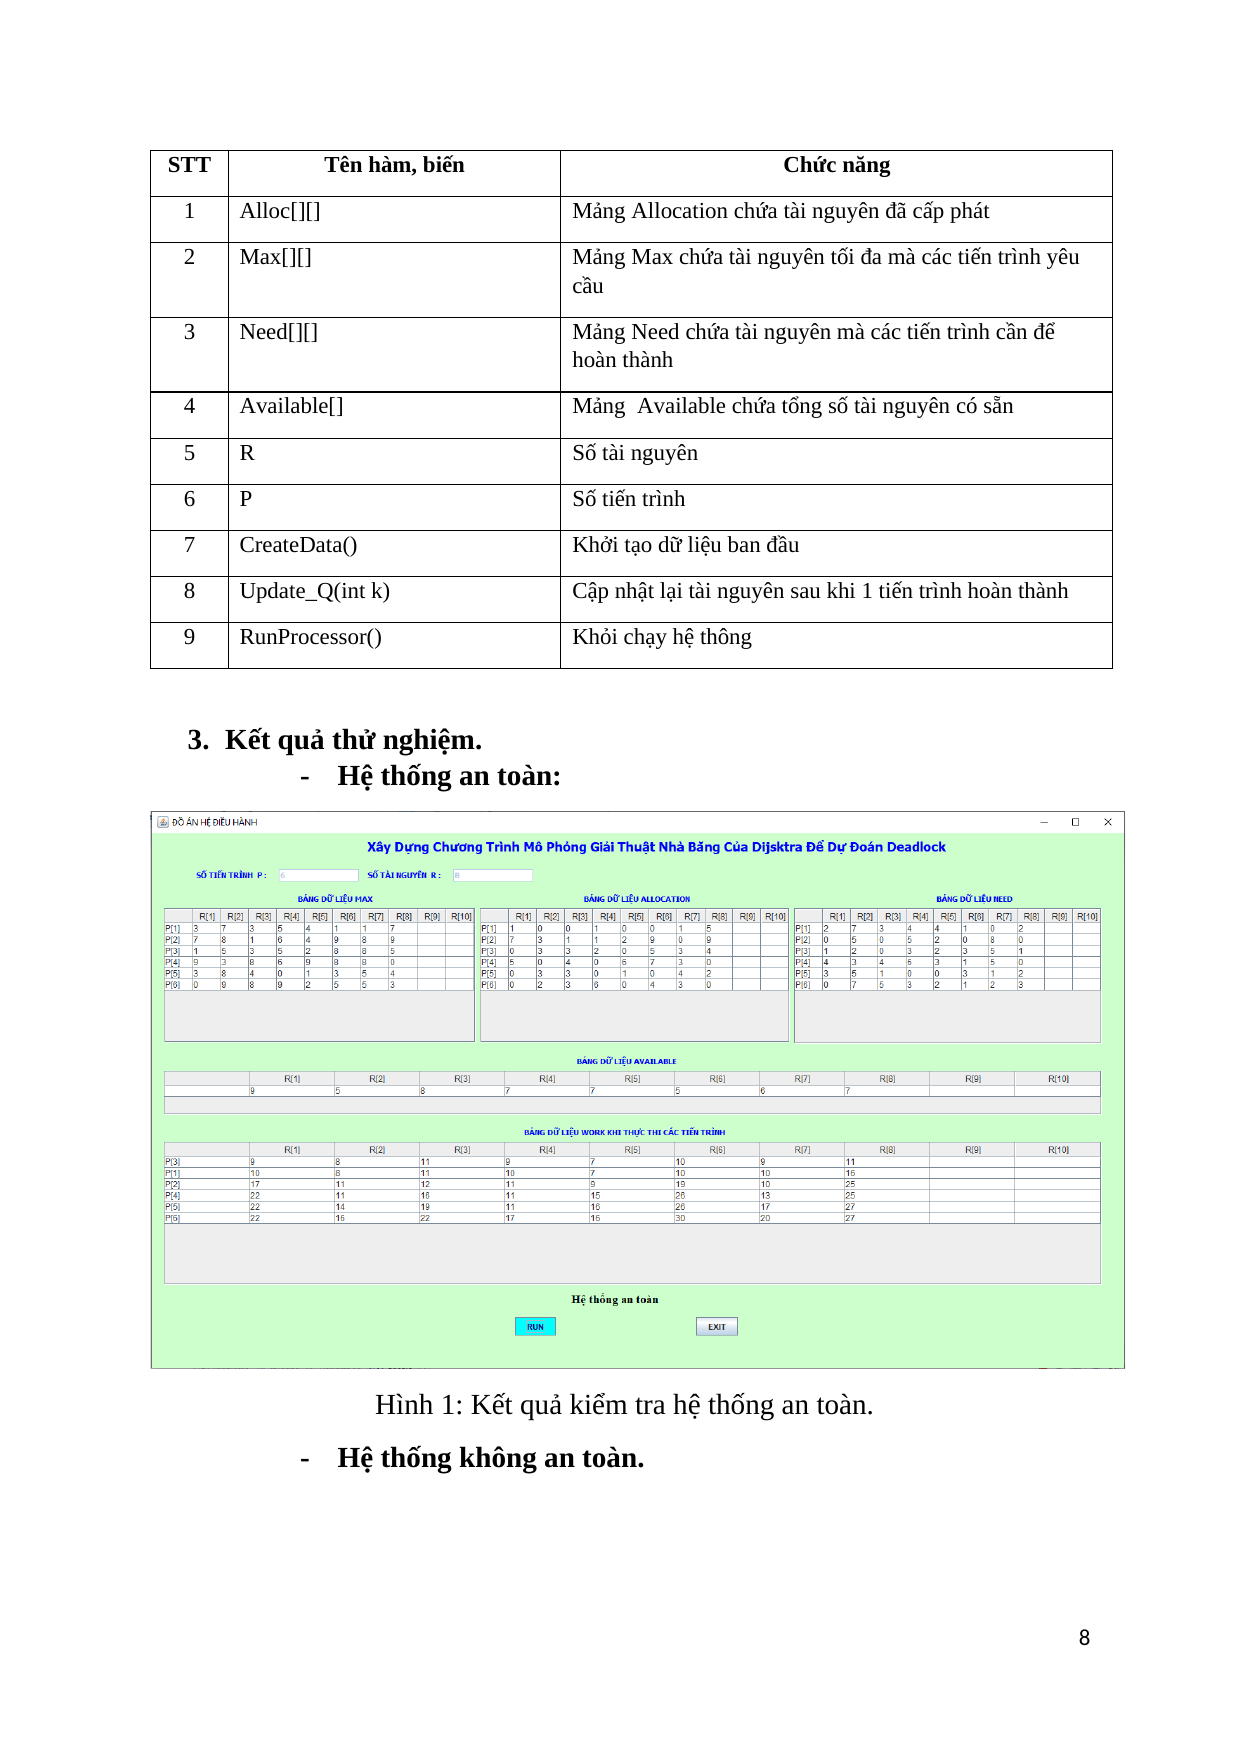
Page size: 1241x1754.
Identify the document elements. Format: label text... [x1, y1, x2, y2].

table_cell 8 [151, 577, 228, 622]
list Hệ thống an toàn: [300, 758, 1090, 792]
table_cell Available[] [229, 393, 560, 438]
table_cell Khỏi chạy hệ thông [561, 623, 1112, 668]
table_cell Số tài nguyên [561, 439, 1112, 484]
table_cell Cập nhật lại tài nguyên sau khi 1 tiến trình hoàn thành [561, 577, 1112, 622]
table_cell 7 [151, 531, 228, 576]
table_cell Need[][] [229, 318, 560, 391]
table_cell CreateData() [229, 531, 560, 576]
picture [150, 811, 1125, 1369]
table_header Tên hàm, biến [229, 151, 560, 196]
table_cell 2 [151, 243, 228, 317]
table_cell Số tiến trình [561, 485, 1112, 530]
table_cell P [229, 485, 560, 530]
list Hệ thống không an toàn. [300, 1440, 1090, 1474]
table_header Chức năng [561, 151, 1112, 196]
table_cell Max[][] [229, 243, 560, 317]
table_cell Mảng Need chứa tài nguyên mà các tiến trình cần để hoàn thành [561, 318, 1112, 391]
table_cell 5 [151, 439, 228, 484]
text Hình 1: Kết quả kiểm tra hệ thống an toàn. [150, 1387, 1090, 1421]
table_cell Mảng Available chứa tổng số tài nguyên có sẵn [561, 393, 1112, 438]
table_cell Alloc[][] [229, 197, 560, 242]
table_cell Khởi tạo dữ liệu ban đầu [561, 531, 1112, 576]
table_cell 9 [151, 623, 228, 668]
table_cell RunProcessor() [229, 623, 560, 668]
table_cell 1 [151, 197, 228, 242]
table_cell Mảng Max chứa tài nguyên tối đa mà các tiến trình yêu cầu [561, 243, 1112, 317]
table_cell 4 [151, 393, 228, 438]
table_cell 6 [151, 485, 228, 530]
table_cell Update_Q(int k) [229, 577, 560, 622]
table_cell Mảng Allocation chứa tài nguyên đã cấp phát [561, 197, 1112, 242]
table_cell 3 [151, 318, 228, 391]
table_header STT [151, 151, 228, 196]
table_cell R [229, 439, 560, 484]
list Kết quả thử nghiệm. [187, 722, 1090, 756]
